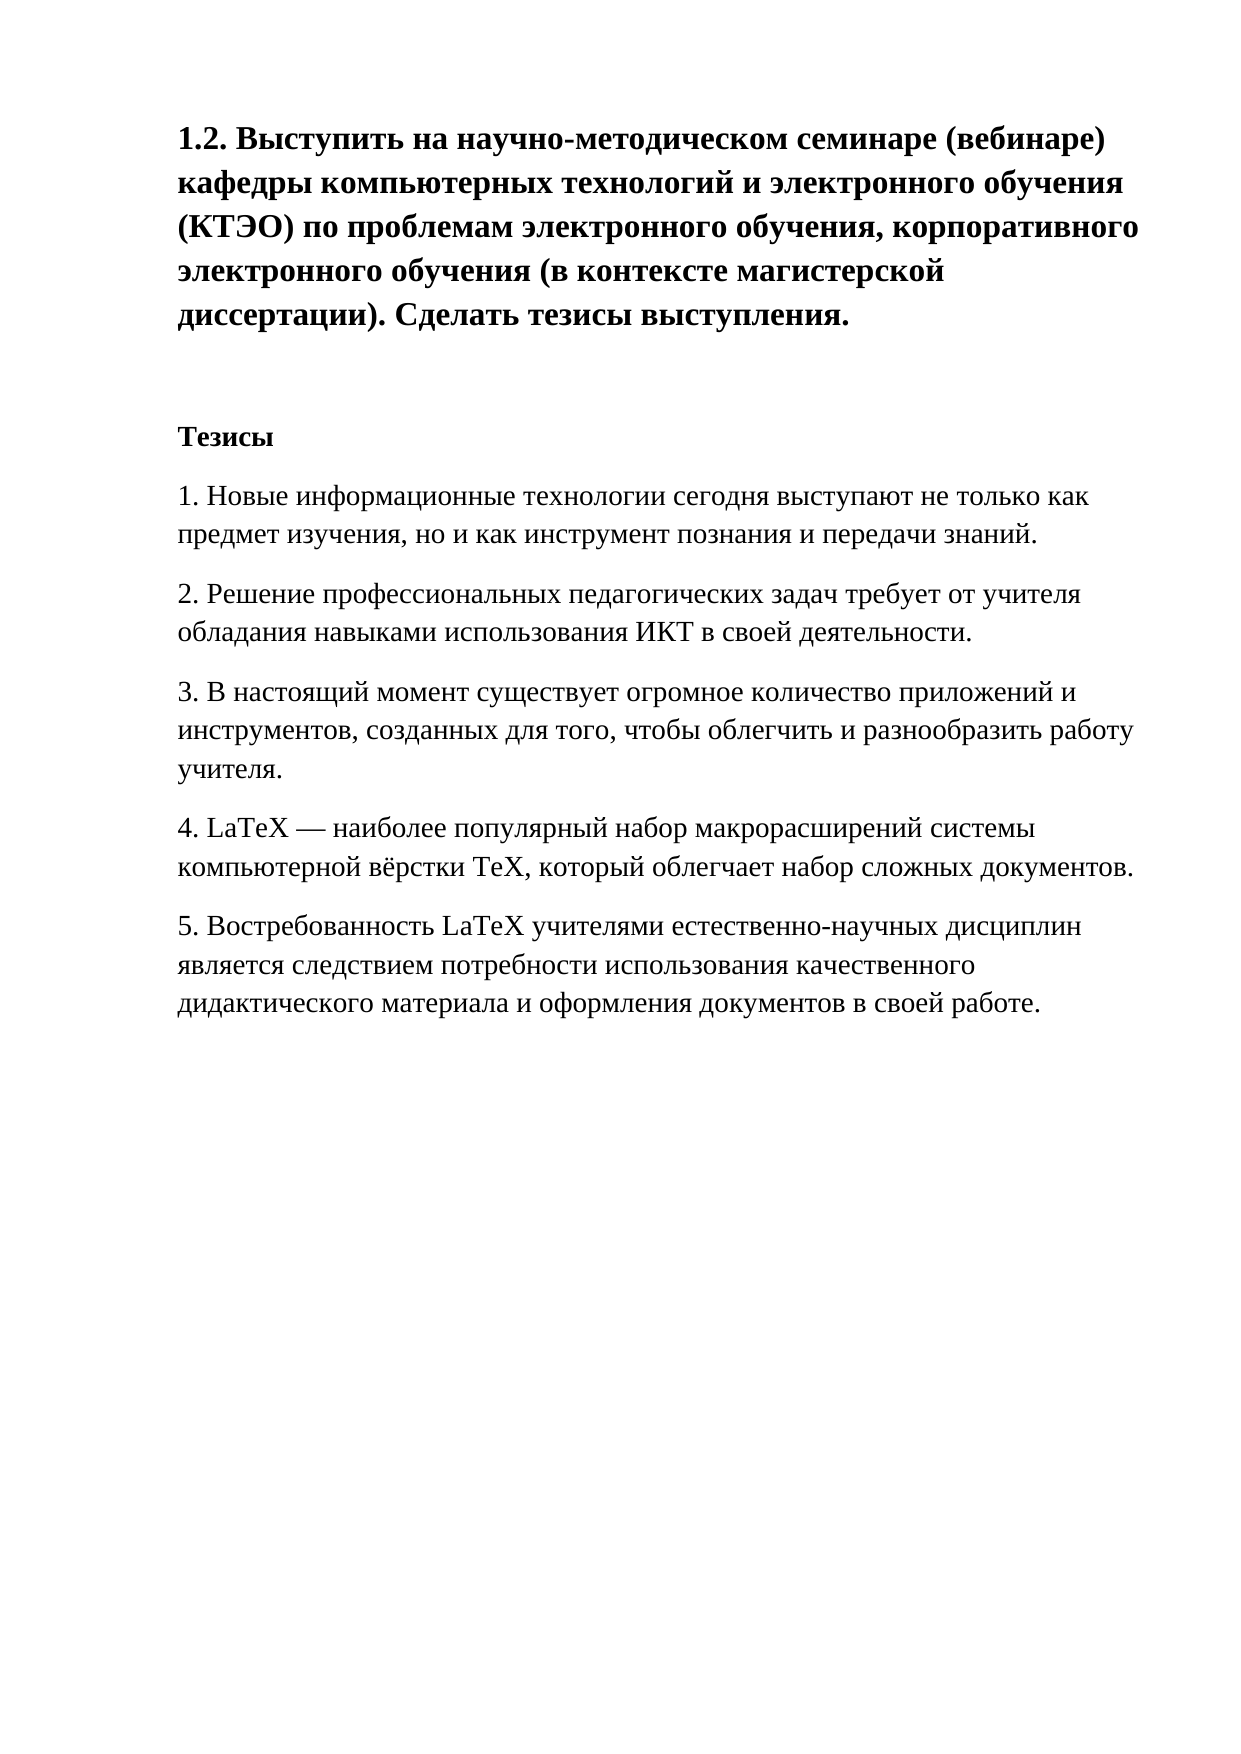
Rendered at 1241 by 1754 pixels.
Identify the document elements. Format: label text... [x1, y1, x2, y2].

text 3. В настоящий момент существует огромное количество приложений и инструментов, созданных для того, чтобы облегчить и разнообразить работу учителя. [177, 674, 1152, 784]
text 4. LaTeX — наиболее популярный набор макрорасширений системы компьютерной вёрстки TeX, который облегчает набор сложных документов. [177, 810, 1152, 882]
text 1. Новые информационные технологии сегодня выступают не только как предмет изучения, но и как инструмент познания и передачи знаний. [177, 478, 1152, 550]
text 1.2. Выступить на научно-методическом семинаре (вебинаре) кафедры компьютерных технологий и электронного обучения (КТЭО) по проблемам электронного обучения, корпоративного электронного обучения (в контексте магистерской диссертации). Сделать тезисы выступления. [177, 118, 1152, 333]
text 2. Решение профессиональных педагогических задач требует от учителя обладания навыками использования ИКТ в своей деятельности. [177, 576, 1152, 648]
text 5. Востребованность LaTeX учителями естественно-научных дисциплин является следствием потребности использования качественного дидактического материала и оформления документов в своей работе. [177, 908, 1152, 1019]
text Тезисы [177, 419, 1152, 452]
